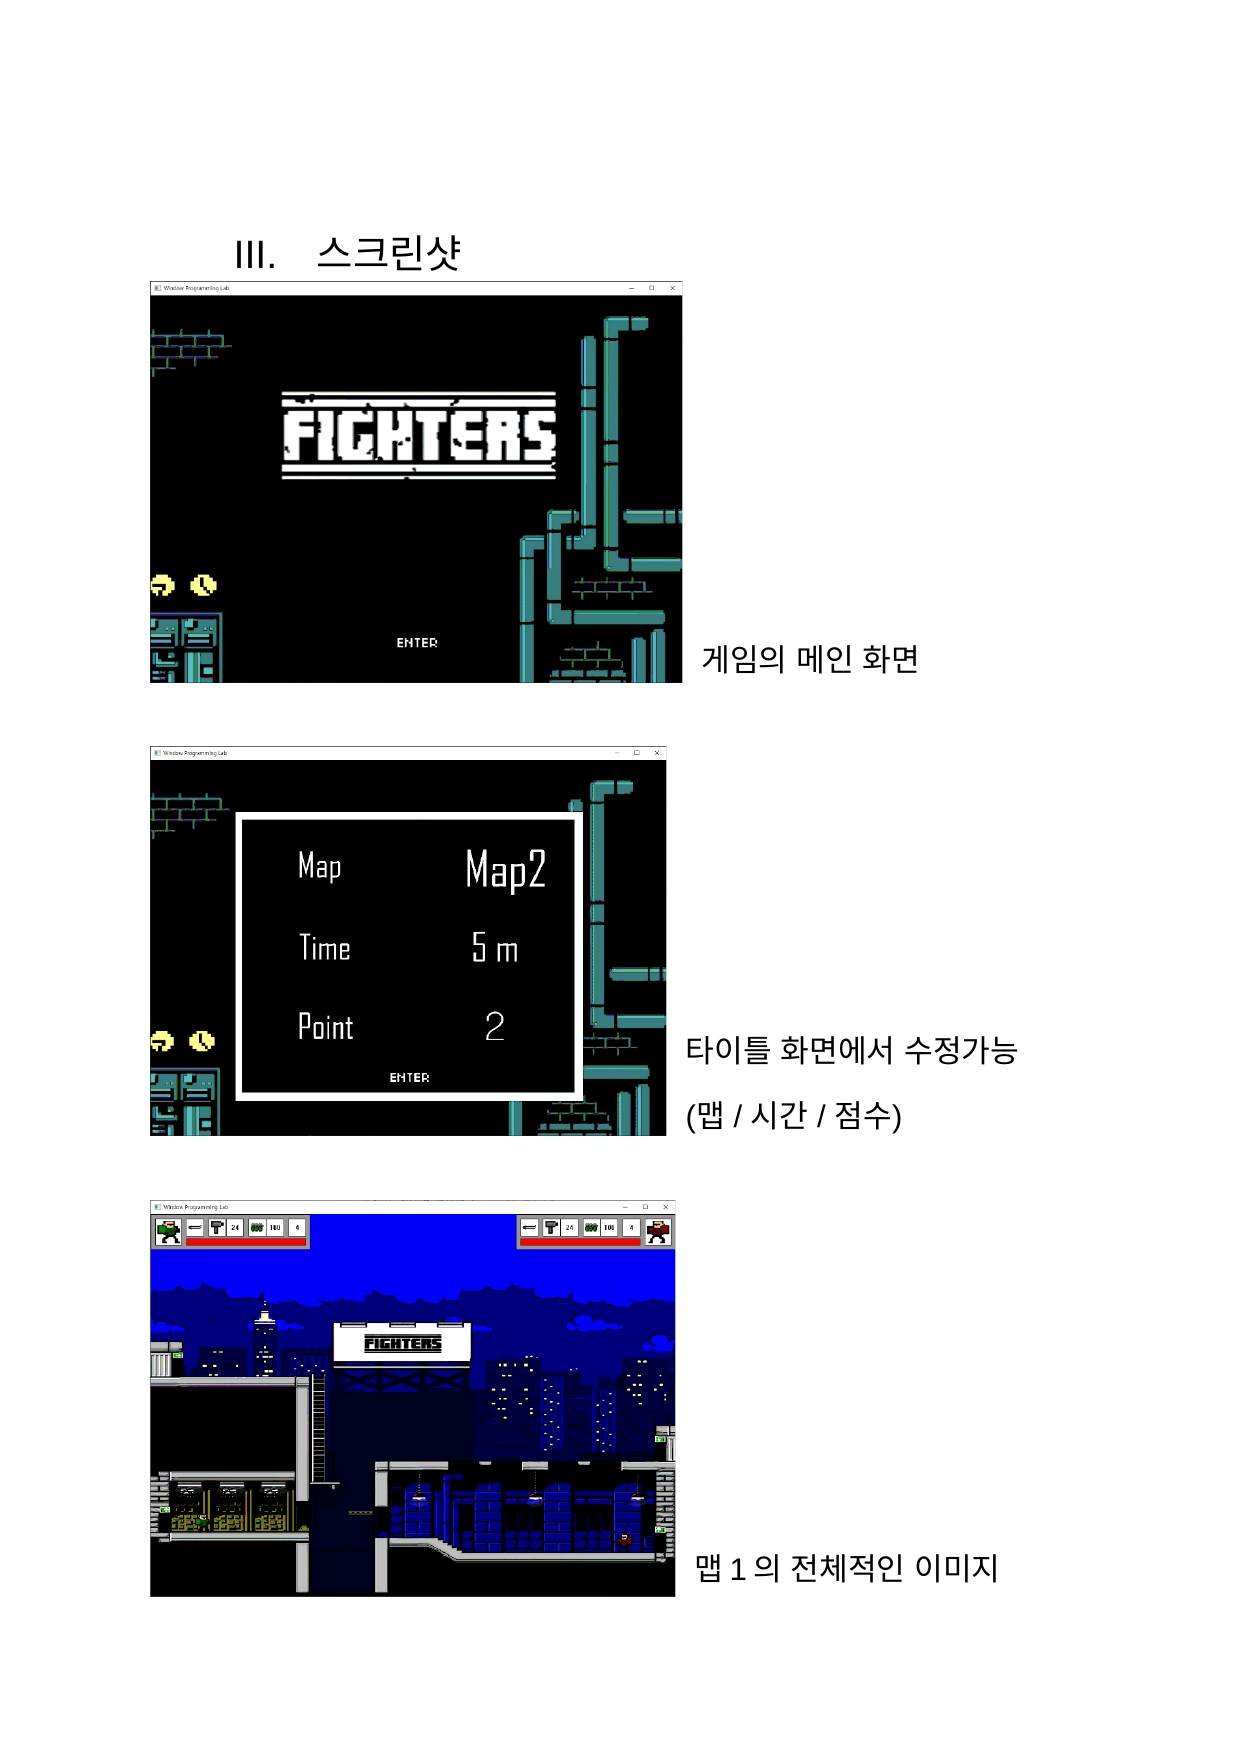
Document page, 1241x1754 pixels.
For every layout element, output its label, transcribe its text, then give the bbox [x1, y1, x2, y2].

picture [150, 281, 683, 683]
text (맵 / 시간 / 점수) [667, 1091, 1090, 1136]
picture [150, 1200, 676, 1597]
text 게임의 메인 화면 [683, 635, 1090, 680]
picture [150, 746, 667, 1136]
list 스크린샷 [233, 223, 1090, 280]
text 타이틀 화면에서 수정가능 [667, 1026, 1090, 1071]
text 맵1의 전체적인 이미지 [676, 1544, 1090, 1590]
